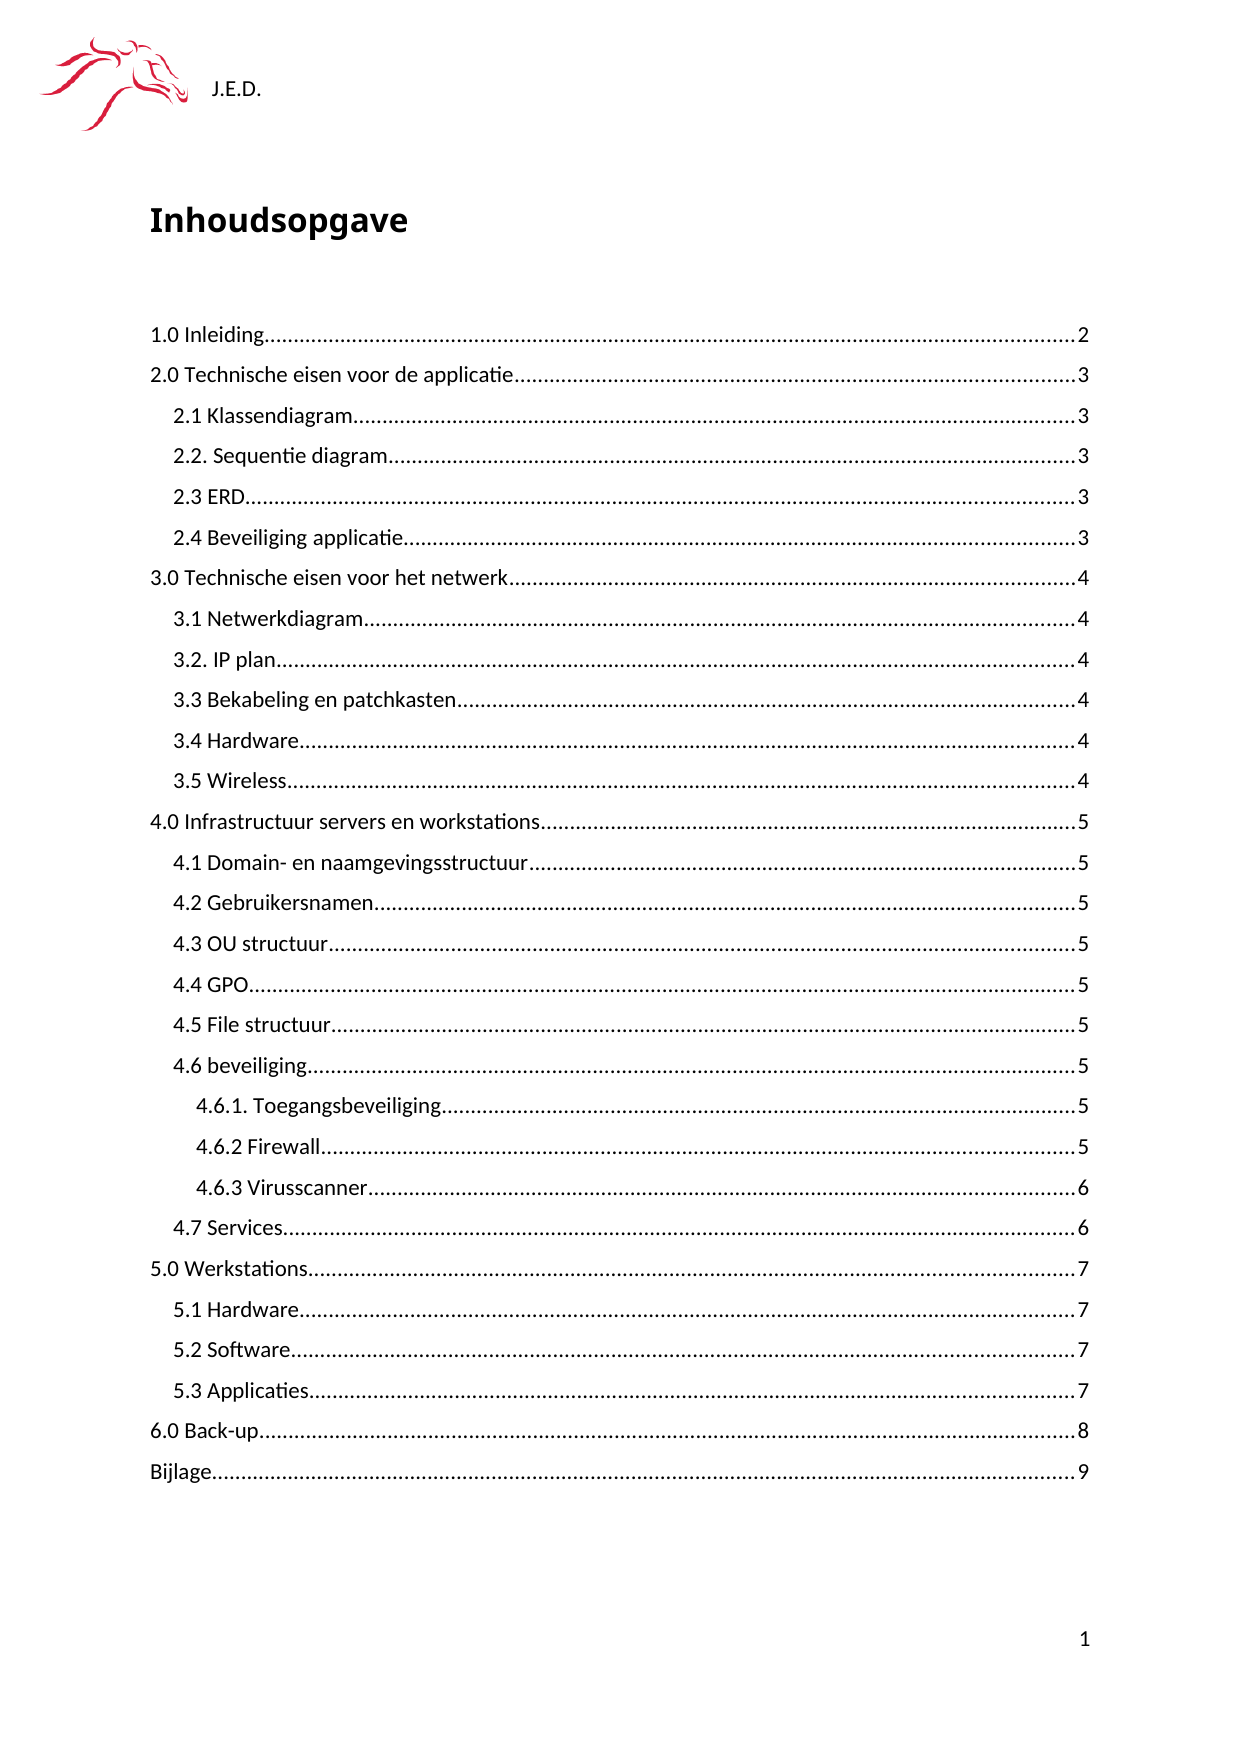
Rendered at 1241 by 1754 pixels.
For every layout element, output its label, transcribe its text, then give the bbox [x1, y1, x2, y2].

text Inhoudsopgave [150, 197, 1090, 242]
picture [39, 37, 188, 131]
